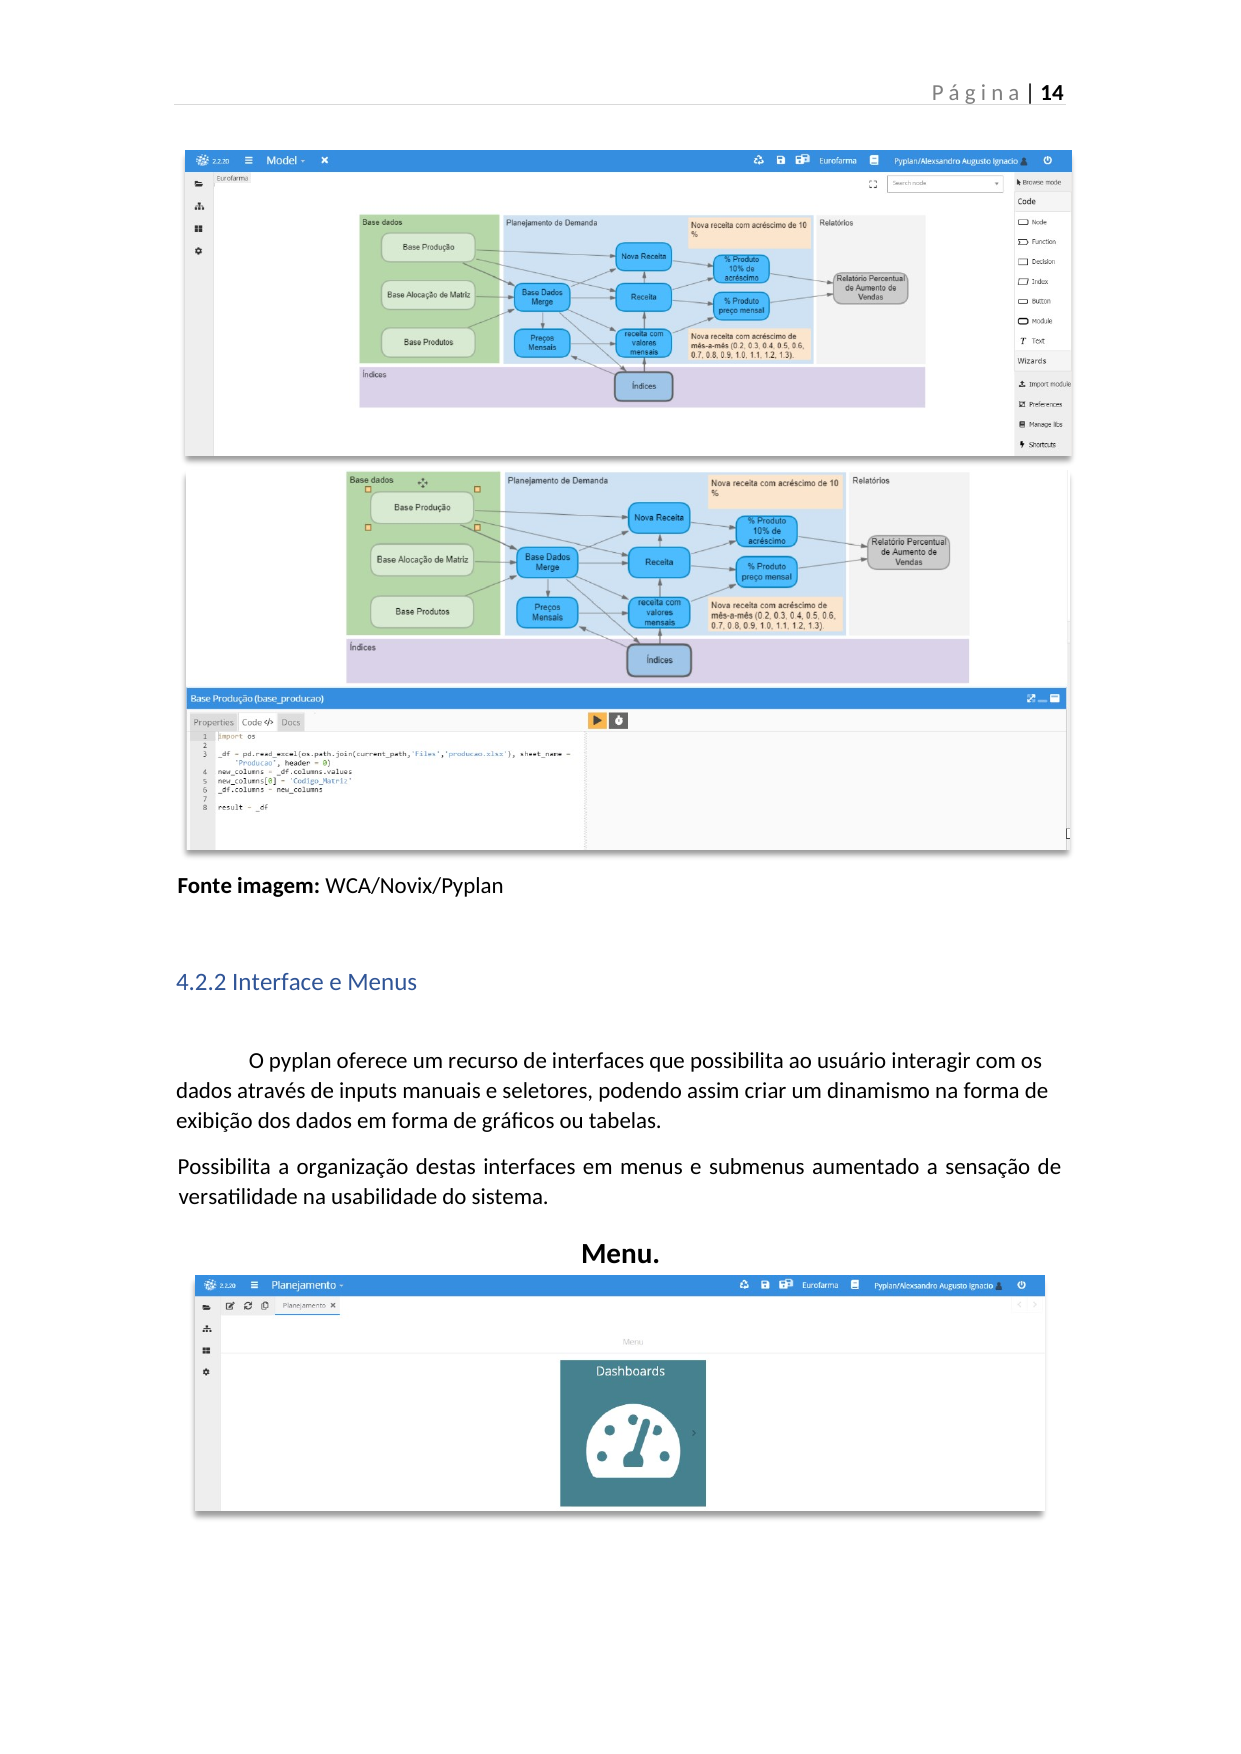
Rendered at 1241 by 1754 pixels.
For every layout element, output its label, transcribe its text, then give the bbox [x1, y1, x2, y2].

text Menu. [221, 1235, 1020, 1271]
picture [186, 1273, 1052, 1526]
text Fonte imagem: WCA/Novix/Pyplan [177, 871, 1063, 899]
subtitle 4.2.2 Interface e Menus [176, 966, 1063, 997]
picture [177, 148, 1080, 864]
text Possibilita a organização destas interfaces em menus e submenus aumentado a sensação de versatilidade na usabilidade do sistema. [177, 1152, 1063, 1210]
text O pyplan oferece um recurso de interfaces que possibilita ao usuário interagir com os dados através de inputs manuais e seletores, podendo assim criar um dinamismo na forma de exibição dos dados em forma de gráficos ou tabelas. [176, 1046, 1063, 1134]
